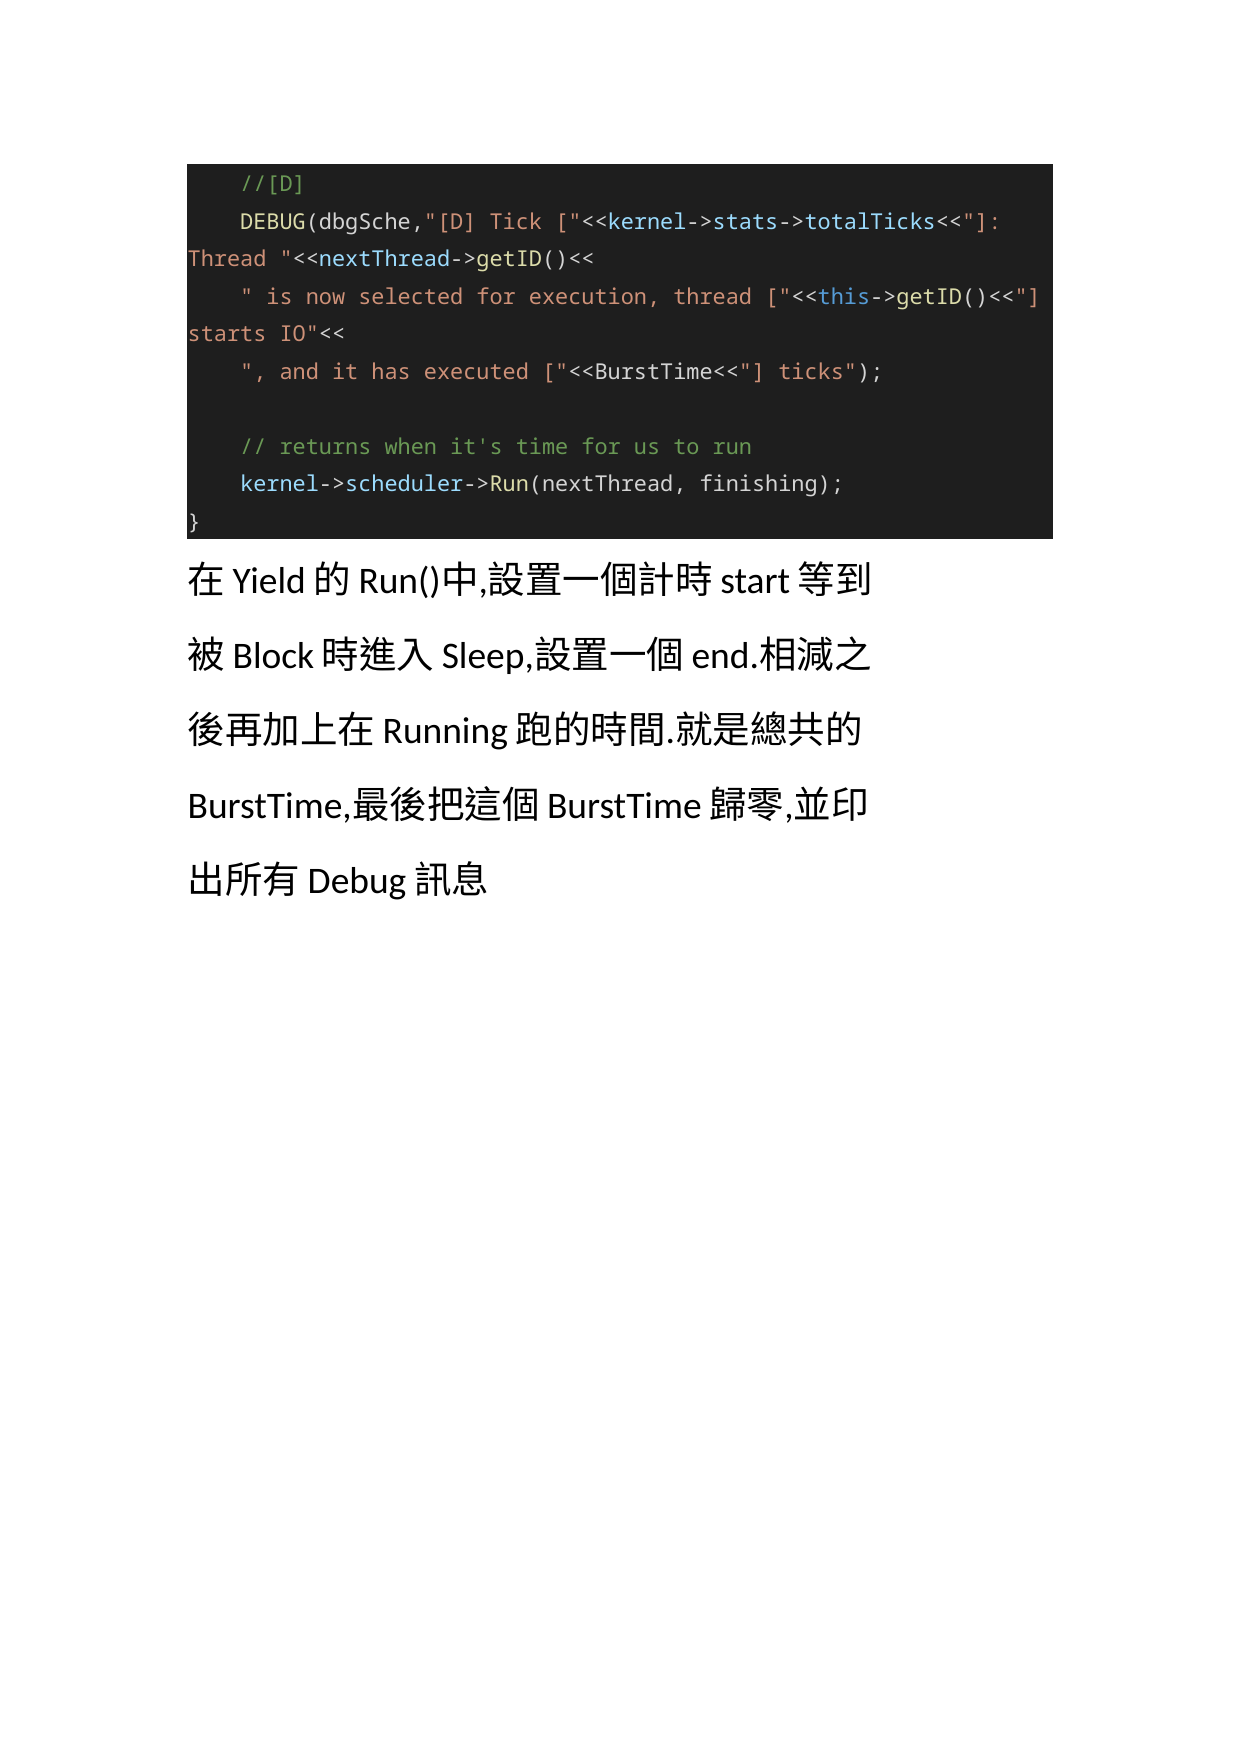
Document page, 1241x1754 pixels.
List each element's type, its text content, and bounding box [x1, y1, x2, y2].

text ", and it has executed ["<<BurstTime<<"] ticks"); [187, 352, 1053, 389]
text DEBUG(dbgSche,"[D] Tick ["<<kernel->stats->totalTicks<<"]: Thread "<<nextThread->getID()<< [187, 202, 1053, 277]
text " is now selected for execution, thread ["<<this->getID()<<"] starts IO"<< [187, 277, 1053, 352]
text kernel->scheduler->Run(nextThread, finishing); [187, 464, 1053, 502]
text // returns when it's time for us to run [187, 427, 1053, 464]
text 在Yield的Run()中,設置一個計時start等到被Block時進入Sleep,設置一個end.相減之後再加上在Running跑的時間.就是總共的BurstTime,最後把這個BurstTime歸零,並印出所有Debug訊息 [187, 539, 903, 914]
text } [187, 502, 1053, 539]
text //[D] [187, 164, 1053, 202]
